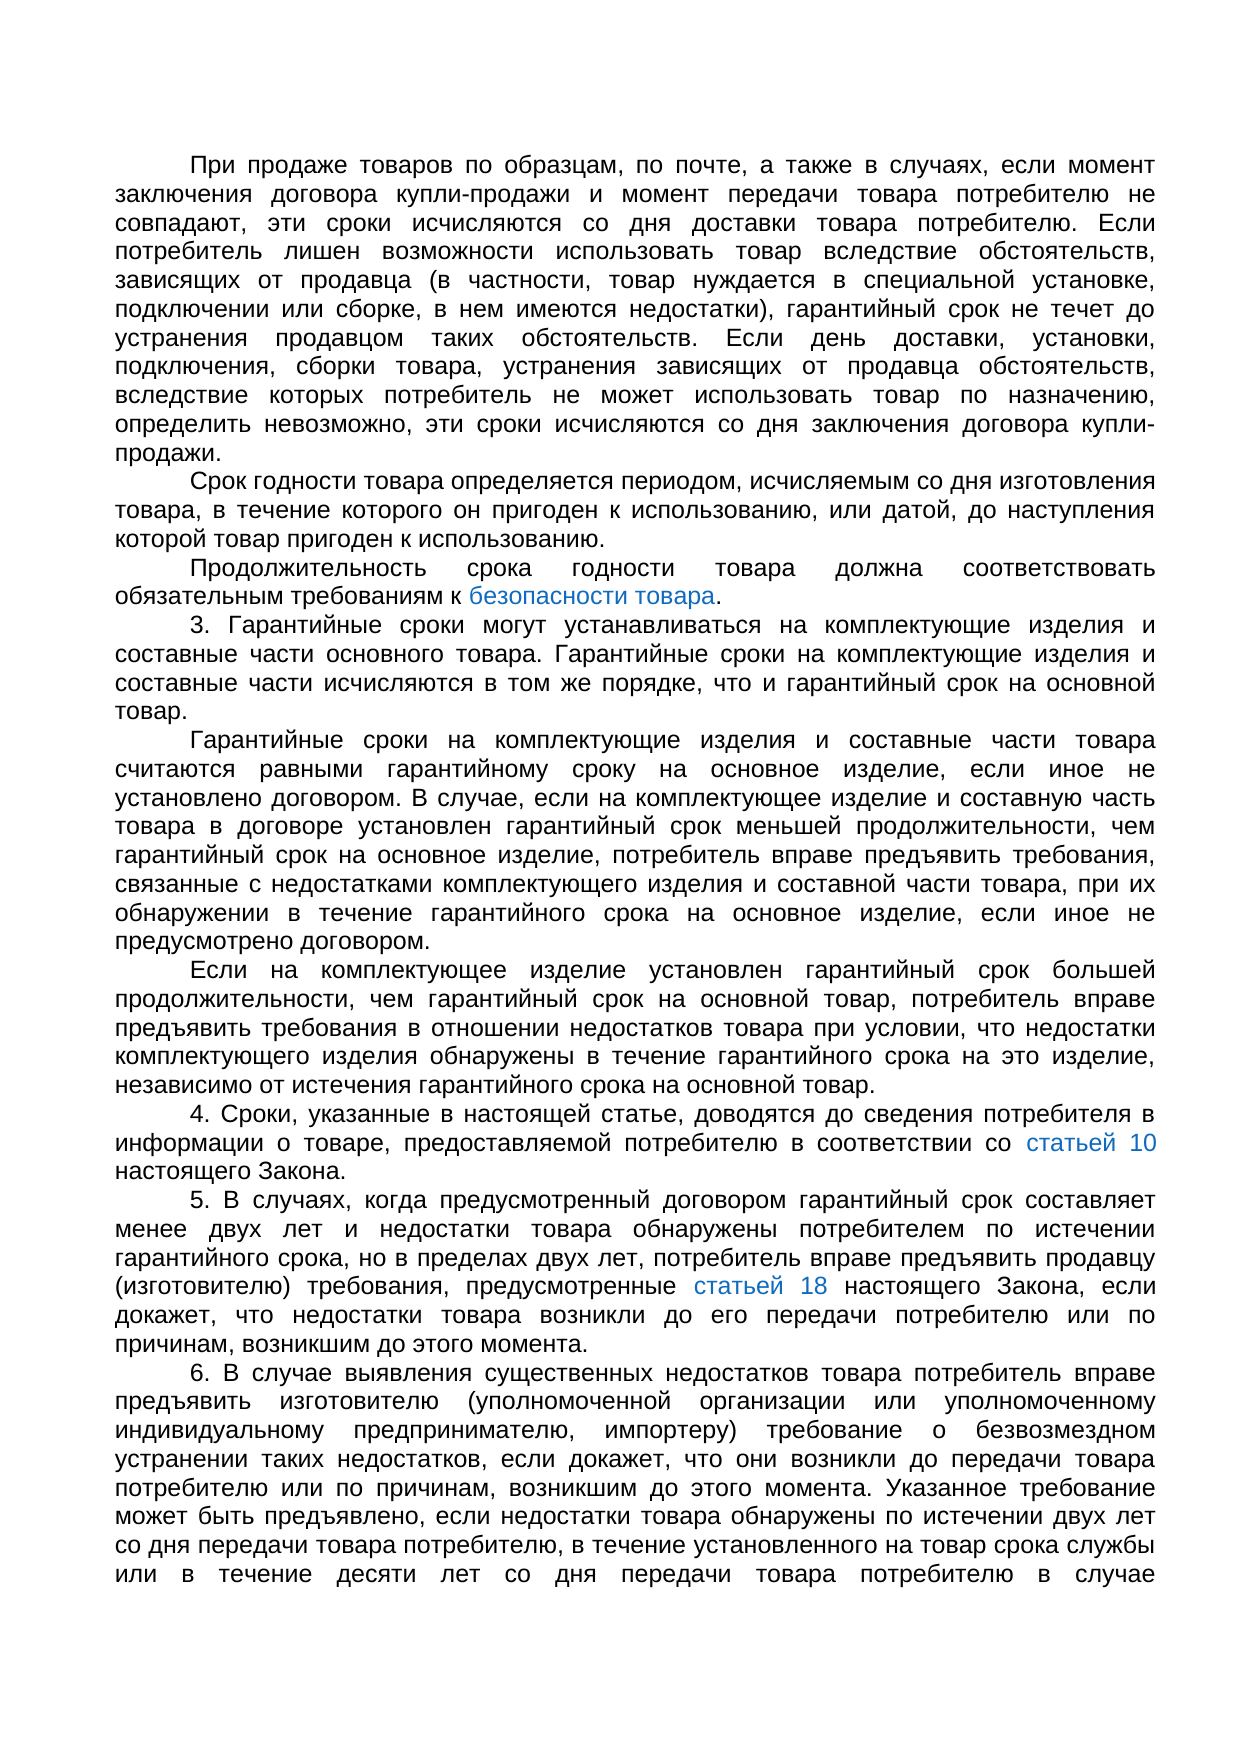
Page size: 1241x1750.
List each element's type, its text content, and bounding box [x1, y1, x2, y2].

text 3. Гарантийные сроки могут устанавливаться на комплектующие изделия и составные части основного товара. Гарантийные сроки на комплектующие изделия и составные части исчисляются в том же порядке, что и гарантийный срок на основной товар. [114, 610, 1157, 725]
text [114, 1357, 1157, 1587]
text Срок годности товара определяется периодом, исчисляемым со дня изготовления товара, в течение которого он пригоден к использованию, или датой, до наступления которой товар пригоден к использованию. [114, 466, 1157, 552]
text Продолжительность срока годности товара должна соответствовать обязательным требованиям к безопасности товара. [114, 552, 1157, 610]
text Гарантийные сроки на комплектующие изделия и составные части товара считаются равными гарантийному сроку на основное изделие, если иное не установлено договором. В случае, если на комплектующее изделие и составную часть товара в договоре установлен гарантийный срок меньшей продолжительности, чем гарантийный срок на основное изделие, потребитель вправе предъявить требования, связанные с недостатками комплектующего изделия и составной части товара, при их обнаружении в течение гарантийного срока на основное изделие, если иное не предусмотрено договором. [114, 725, 1157, 955]
text При продаже товаров по образцам, по почте, а также в случаях, если момент заключения договора купли-продажи и момент передачи товара потребителю не совпадают, эти сроки исчисляются со дня доставки товара потребителю. Если потребитель лишен возможности использовать товар вследствие обстоятельств, зависящих от продавца (в частности, товар нуждается в специальной установке, подключении или сборке, в нем имеются недостатки), гарантийный срок не течет до устранения продавцом таких обстоятельств. Если день доставки, установки, подключения, сборки товара, устранения зависящих от продавца обстоятельств, вследствие которых потребитель не может использовать товар по назначению, определить невозможно, эти сроки исчисляются со дня заключения договора купли-продажи. [114, 150, 1157, 466]
text 4. Сроки, указанные в настоящей статье, доводятся до сведения потребителя в информации о товаре, предоставляемой потребителю в соответствии со статьей 10 настоящего Закона. [114, 1099, 1157, 1185]
text 5. В случаях, когда предусмотренный договором гарантийный срок составляет менее двух лет и недостатки товара обнаружены потребителем по истечении гарантийного срока, но в пределах двух лет, потребитель вправе предъявить продавцу (изготовителю) требования, предусмотренные статьей 18 настоящего Закона, если докажет, что недостатки товара возникли до его передачи потребителю или по причинам, возникшим до этого момента. [114, 1185, 1157, 1357]
text Если на комплектующее изделие установлен гарантийный срок большей продолжительности, чем гарантийный срок на основной товар, потребитель вправе предъявить требования в отношении недостатков товара при условии, что недостатки комплектующего изделия обнаружены в течение гарантийного срока на это изделие, независимо от истечения гарантийного срока на основной товар. [114, 955, 1157, 1099]
